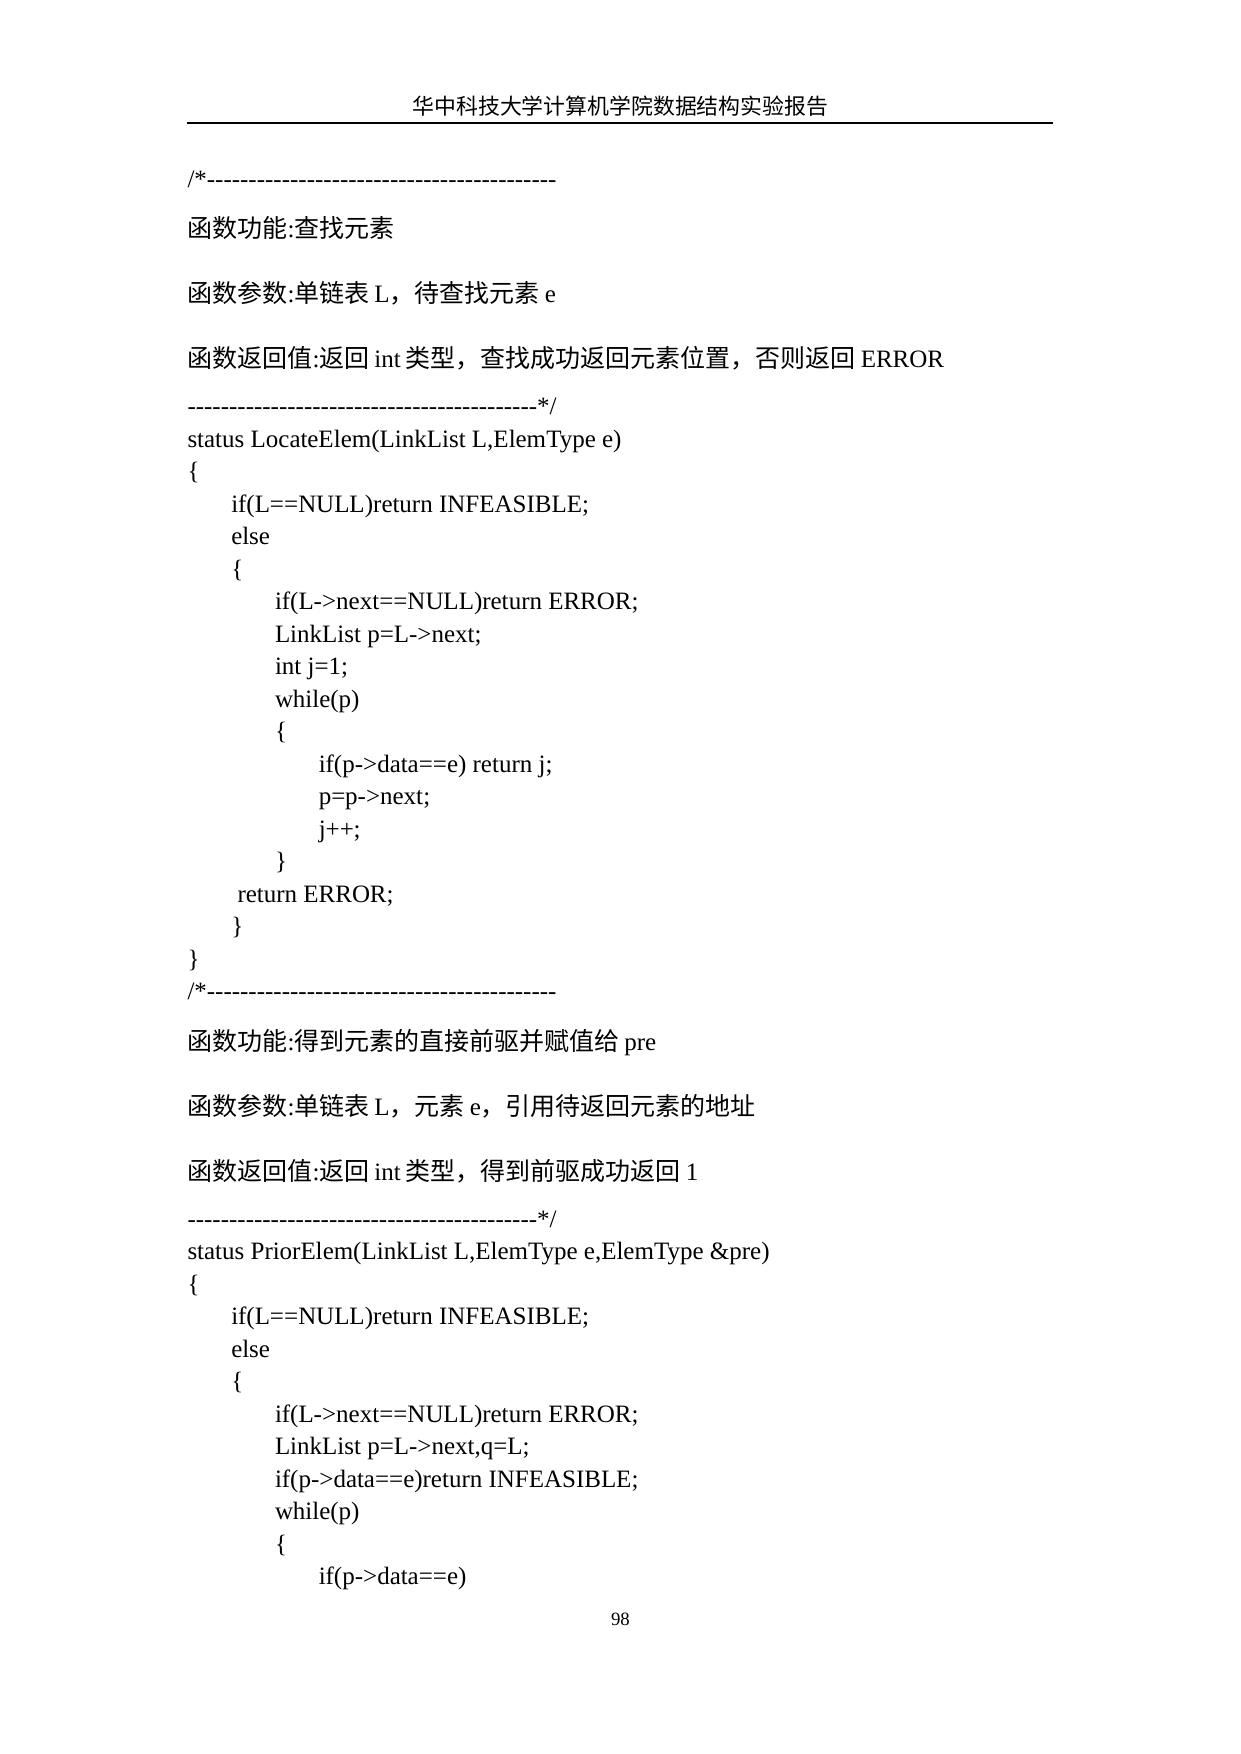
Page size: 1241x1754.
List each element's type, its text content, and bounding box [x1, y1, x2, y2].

text if(L==NULL)return INFEASIBLE; [187, 487, 1053, 519]
text 函数返回值:返回int类型，查找成功返回元素位置，否则返回ERROR [187, 324, 1053, 389]
text j++; [187, 812, 1053, 844]
text /*------------------------------------------ [187, 974, 1053, 1007]
text if(L==NULL)return INFEASIBLE; [187, 1299, 1053, 1332]
text { [187, 1527, 1053, 1559]
text 函数参数:单链表L，待查找元素e [187, 259, 1053, 324]
text { [187, 454, 1053, 487]
text { [187, 552, 1053, 584]
text if(p->data==e)return INFEASIBLE; [187, 1462, 1053, 1494]
text if(p->data==e) [187, 1559, 1053, 1592]
text /*------------------------------------------ [187, 162, 1053, 194]
text 函数功能:得到元素的直接前驱并赋值给pre [187, 1007, 1053, 1072]
text { [187, 714, 1053, 747]
text { [187, 1364, 1053, 1397]
text return ERROR; [187, 877, 1053, 909]
text ------------------------------------------*/ [187, 1202, 1053, 1234]
text ------------------------------------------*/ [187, 389, 1053, 422]
text if(p->data==e) return j; [187, 747, 1053, 779]
text int j=1; [187, 649, 1053, 682]
text p=p->next; [187, 779, 1053, 812]
text 函数返回值:返回int类型，得到前驱成功返回1 [187, 1137, 1053, 1202]
text } [187, 909, 1053, 942]
text LinkList p=L->next; [187, 617, 1053, 649]
text else [187, 519, 1053, 552]
text status LocateElem(LinkList L,ElemType e) [187, 422, 1053, 454]
text if(L->next==NULL)return ERROR; [187, 584, 1053, 617]
text { [187, 1267, 1053, 1299]
text while(p) [187, 1494, 1053, 1527]
text while(p) [187, 682, 1053, 714]
text } [187, 942, 1053, 974]
text LinkList p=L->next,q=L; [187, 1429, 1053, 1462]
text 函数参数:单链表L，元素e，引用待返回元素的地址 [187, 1072, 1053, 1137]
text 函数功能:查找元素 [187, 194, 1053, 259]
text else [187, 1332, 1053, 1364]
text } [187, 844, 1053, 877]
text status PriorElem(LinkList L,ElemType e,ElemType &pre) [187, 1234, 1053, 1267]
text if(L->next==NULL)return ERROR; [187, 1397, 1053, 1429]
